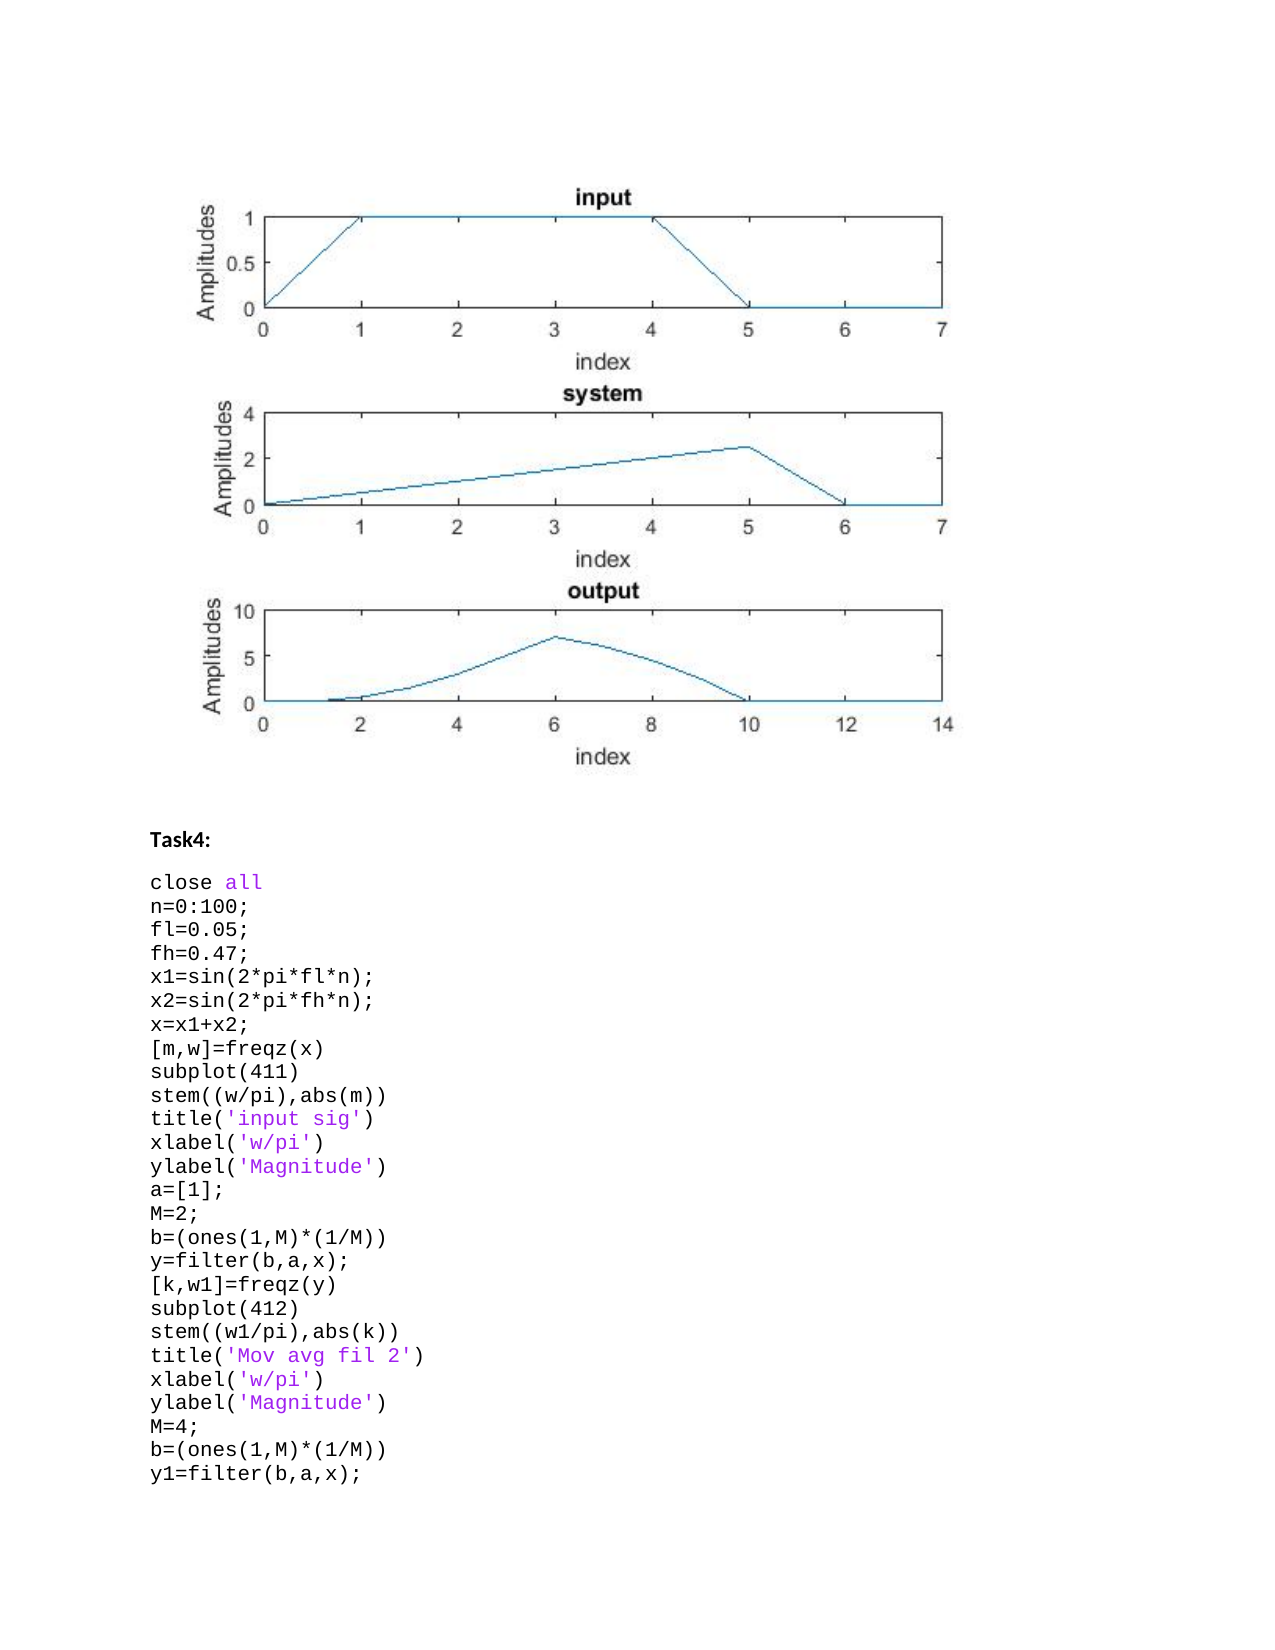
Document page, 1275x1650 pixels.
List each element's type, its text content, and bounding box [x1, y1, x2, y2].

text b=(ones(1,M)*(1/M)) [150, 1227, 1125, 1250]
text n=0:100; [150, 896, 1125, 919]
text y=filter(b,a,x); [150, 1250, 1125, 1274]
text ylabel('Magnitude') [150, 1392, 1125, 1416]
text subplot(411) [150, 1061, 1125, 1085]
text title('input sig') [150, 1108, 1125, 1132]
text y1=filter(b,a,x); [150, 1463, 1125, 1487]
text title('Mov avg fil 2') [150, 1345, 1125, 1368]
text ylabel('Magnitude') [150, 1156, 1125, 1179]
text subplot(412) [150, 1298, 1125, 1321]
text x2=sin(2*pi*fh*n); [150, 990, 1125, 1014]
text [k,w1]=freqz(y) [150, 1274, 1125, 1298]
text fl=0.05; [150, 919, 1125, 943]
text close all [150, 872, 1125, 896]
picture [150, 150, 1025, 807]
text xlabel('w/pi') [150, 1132, 1125, 1156]
text a=[1]; [150, 1179, 1125, 1203]
text b=(ones(1,M)*(1/M)) [150, 1439, 1125, 1463]
text fh=0.47; [150, 943, 1125, 967]
text M=4; [150, 1416, 1125, 1439]
text xlabel('w/pi') [150, 1368, 1125, 1392]
text x1=sin(2*pi*fl*n); [150, 967, 1125, 990]
text Task4: [150, 825, 1125, 853]
text x=x1+x2; [150, 1014, 1125, 1037]
text stem((w1/pi),abs(k)) [150, 1321, 1125, 1345]
text [m,w]=freqz(x) [150, 1037, 1125, 1061]
text M=2; [150, 1203, 1125, 1227]
text stem((w/pi),abs(m)) [150, 1085, 1125, 1108]
